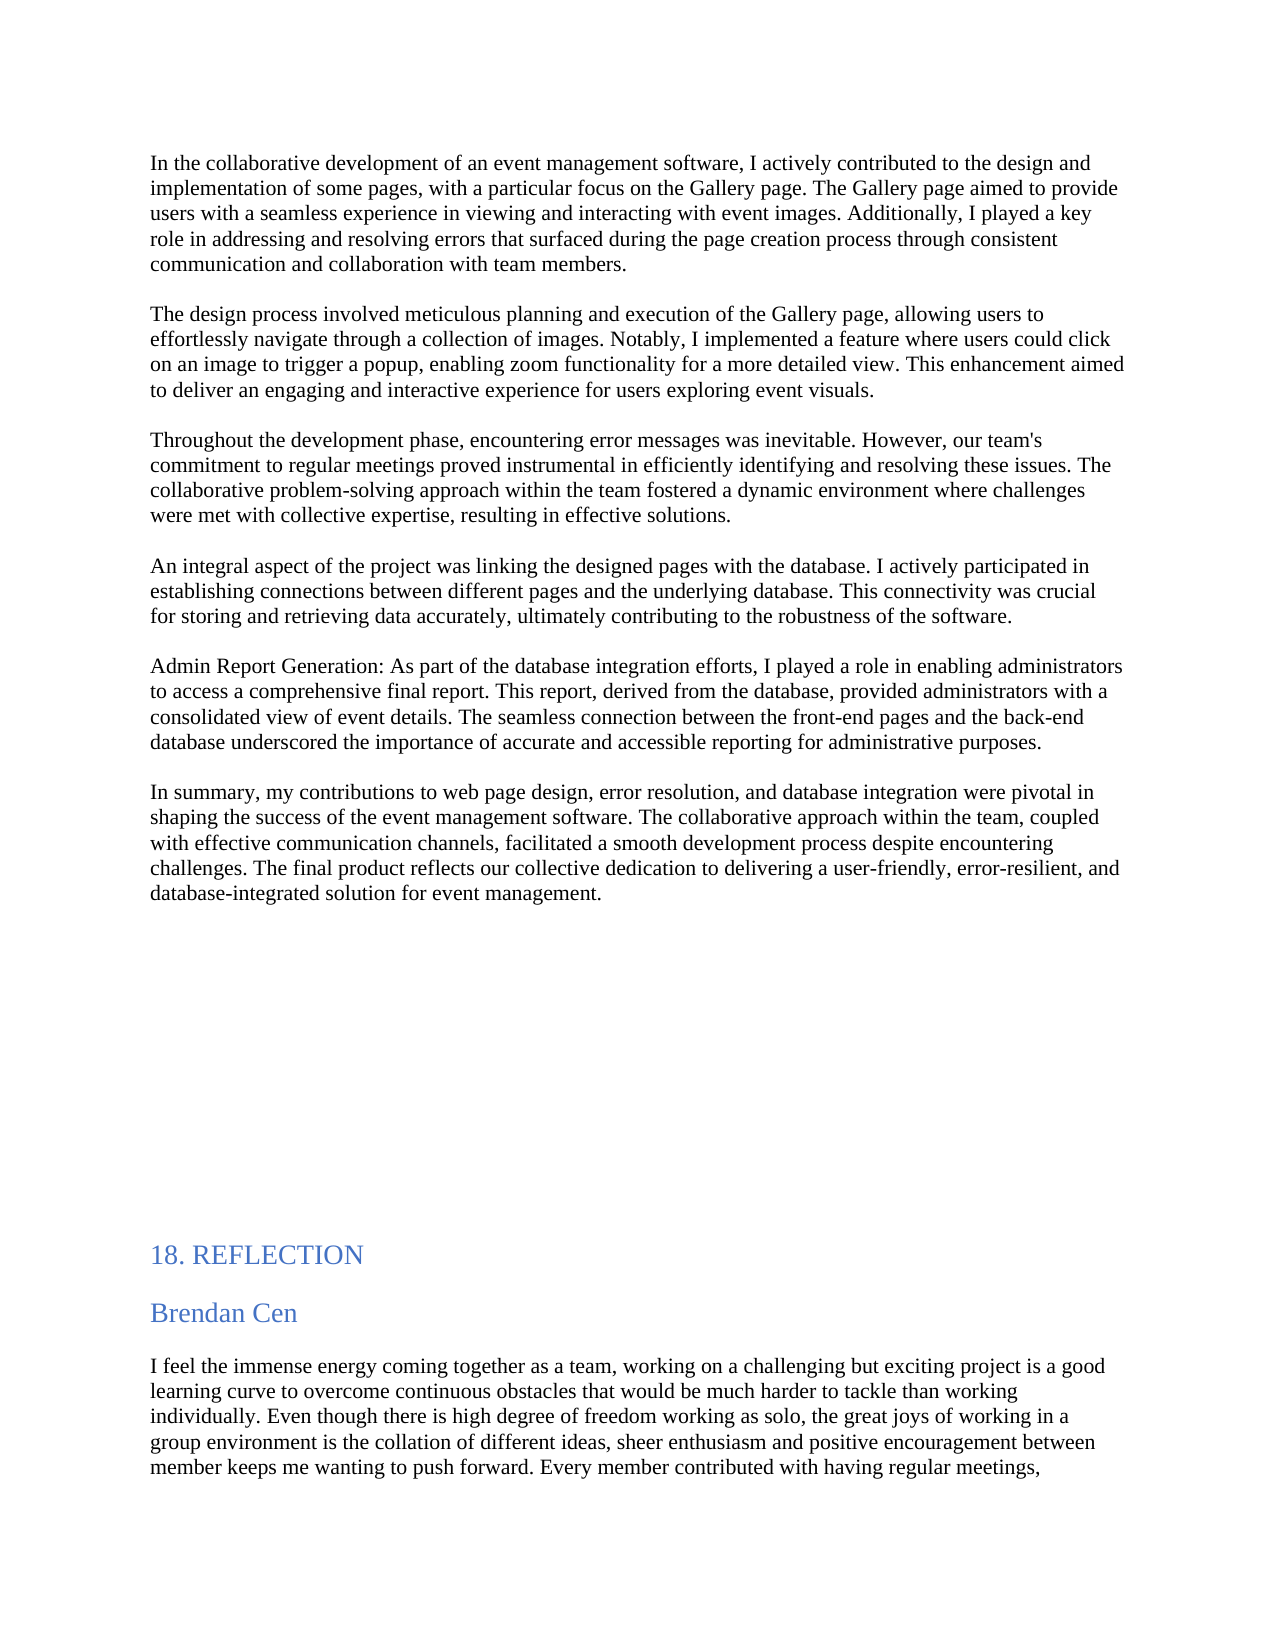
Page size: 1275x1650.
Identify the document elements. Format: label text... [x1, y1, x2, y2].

text In summary, my contributions to web page design, error resolution, and database integration were pivotal in shaping the success of the event management software. The collaborative approach within the team, coupled with effective communication channels, facilitated a smooth development process despite encountering challenges. The final product reflects our collective dedication to delivering a user-friendly, error-resilient, and database-integrated solution for event management. [150, 779, 1125, 905]
text Admin Report Generation: As part of the database integration efforts, I played a role in enabling administrators to access a comprehensive final report. This report, derived from the database, provided administrators with a consolidated view of event details. The seamless connection between the front-end pages and the back-end database underscored the importance of accurate and accessible reporting for administrative purposes. [150, 653, 1125, 754]
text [150, 1353, 1125, 1479]
text An integral aspect of the project was linking the designed pages with the database. I actively participated in establishing connections between different pages and the underlying database. This connectivity was crucial for storing and retrieving data accurately, ultimately contributing to the robustness of the software. [150, 553, 1125, 628]
text Throughout the development phase, encountering error messages was inevitable. However, our team's commitment to regular meetings proved instrumental in efficiently identifying and resolving these issues. The collaborative problem-solving approach within the team fostered a dynamic environment where challenges were met with collective expertise, resulting in effective solutions. [150, 427, 1125, 528]
text In the collaborative development of an event management software, I actively contributed to the design and implementation of some pages, with a particular focus on the Gallery page. The Gallery page aimed to provide users with a seamless experience in viewing and interacting with event images. Additionally, I played a key role in addressing and resolving errors that surfaced during the page creation process through consistent communication and collaboration with team members. [150, 150, 1125, 276]
text 18. REFLECTION [150, 1238, 1125, 1271]
text Brendan Cen [150, 1296, 1125, 1328]
text The design process involved meticulous planning and execution of the Gallery page, allowing users to effortlessly navigate through a collection of images. Notably, I implemented a feature where users could click on an image to trigger a popup, enabling zoom functionality for a more detailed view. This enhancement aimed to deliver an engaging and interactive experience for users exploring event visuals. [150, 301, 1125, 402]
